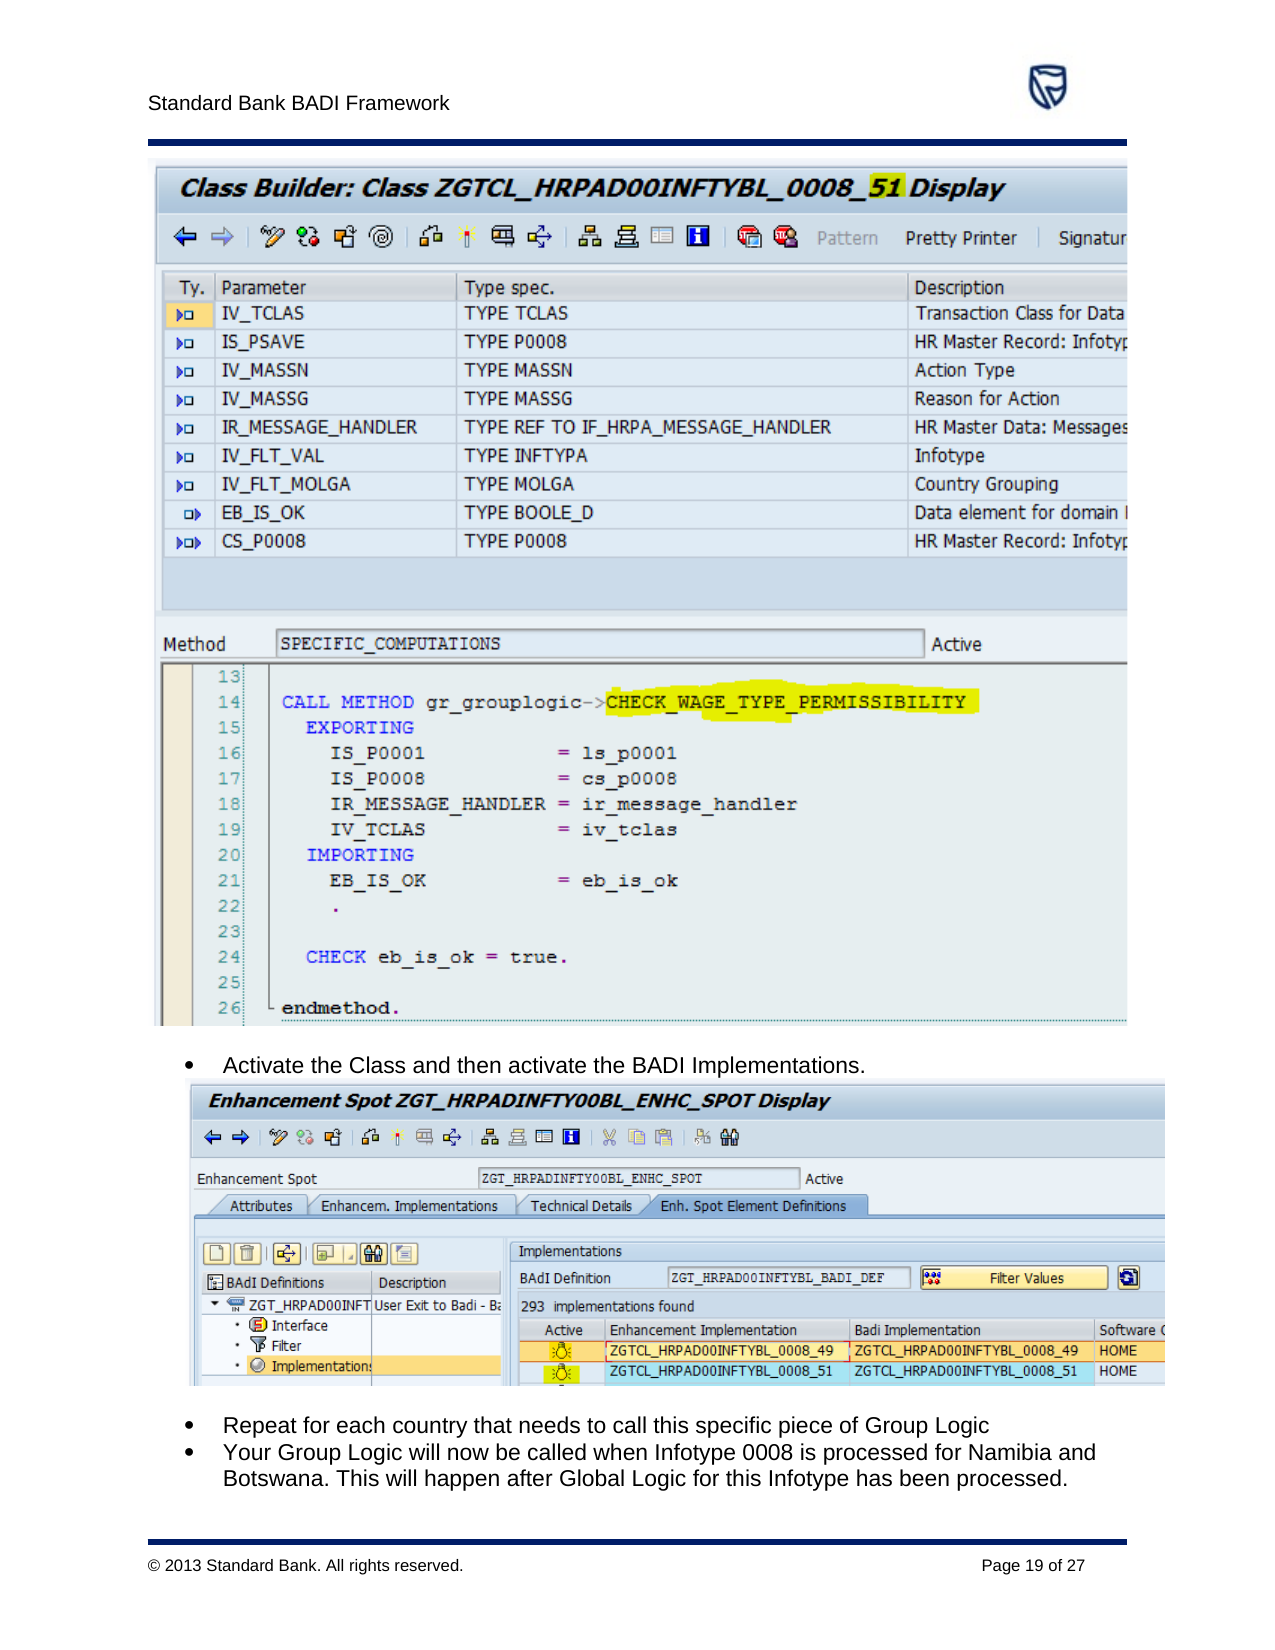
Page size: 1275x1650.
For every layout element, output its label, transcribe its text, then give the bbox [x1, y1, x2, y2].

picture [185, 1078, 1165, 1386]
list Activate the Class and then activate the BADI Implementations. [185, 1052, 1127, 1078]
list Your Group Logic will now be called when Infotype 0008 is processed for Namibia and Botswana. This will happen after Global Logic for this Infotype has been processed. [185, 1439, 1127, 1491]
list Repeat for each country that needs to call this specific piece of Group Logic [185, 1412, 1127, 1439]
picture [147, 158, 1128, 1026]
picture [1010, 42, 1087, 133]
